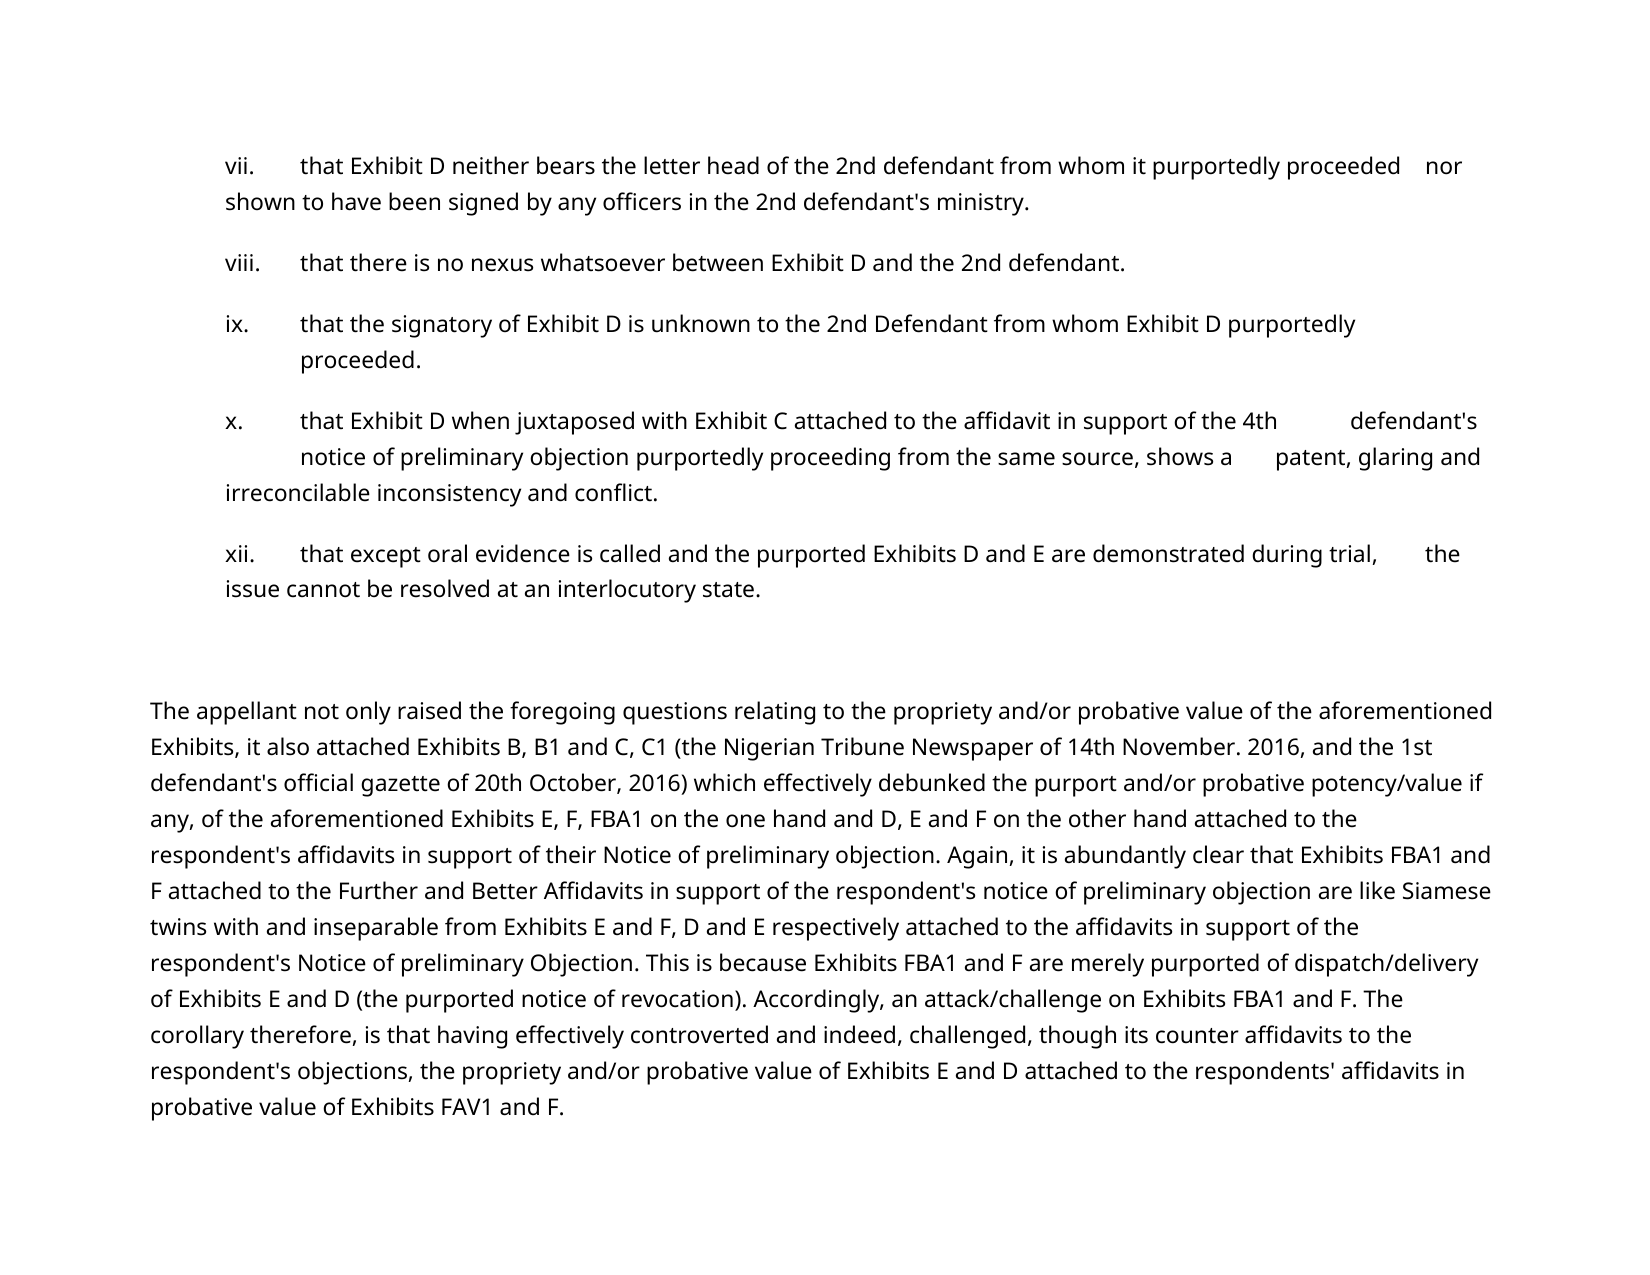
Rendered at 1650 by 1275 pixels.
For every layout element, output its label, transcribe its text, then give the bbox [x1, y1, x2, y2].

text x. that Exhibit D when juxtaposed with Exhibit C attached to the affidavit in support of the 4th defendant's notice of preliminary objection purportedly proceeding from the same source, shows a patent, glaring and irreconcilable inconsistency and conflict. [225, 405, 1500, 508]
text The appellant not only raised the foregoing questions relating to the propriety and/or probative value of the aforementioned Exhibits, it also attached Exhibits B, B1 and C, C1 (the Nigerian Tribune Newspaper of 14th November. 2016, and the 1st defendant's official gazette of 20th October, 2016) which effectively debunked the purport and/or probative potency/value if any, of the aforementioned Exhibits E, F, FBA1 on the one hand and D, E and F on the other hand attached to the respondent's affidavits in support of their Notice of preliminary objection. Again, it is abundantly clear that Exhibits FBA1 and F attached to the Further and Better Affidavits in support of the respondent's notice of preliminary objection are like Siamese twins with and inseparable from Exhibits E and F, D and E respectively attached to the affidavits in support of the respondent's Notice of preliminary Objection. This is because Exhibits FBA1 and F are merely purported of dispatch/delivery of Exhibits E and D (the purported notice of revocation). Accordingly, an attack/challenge on Exhibits FBA1 and F. The corollary therefore, is that having effectively controverted and indeed, challenged, though its counter affidavits to the respondent's objections, the propriety and/or probative value of Exhibits E and D attached to the respondents' affidavits in probative value of Exhibits FAV1 and F. [150, 695, 1500, 1122]
text viii. that there is no nexus whatsoever between Exhibit D and the 2nd defendant. [225, 247, 1500, 278]
text vii. that Exhibit D neither bears the letter head of the 2nd defendant from whom it purportedly proceeded nor shown to have been signed by any officers in the 2nd defendant's ministry. [225, 150, 1500, 217]
text xii. that except oral evidence is called and the purported Exhibits D and E are demonstrated during trial, the issue cannot be resolved at an interlocutory state. [225, 537, 1500, 605]
text ix. that the signatory of Exhibit D is unknown to the 2nd Defendant from whom Exhibit D purportedly proceeded. [225, 308, 1500, 375]
